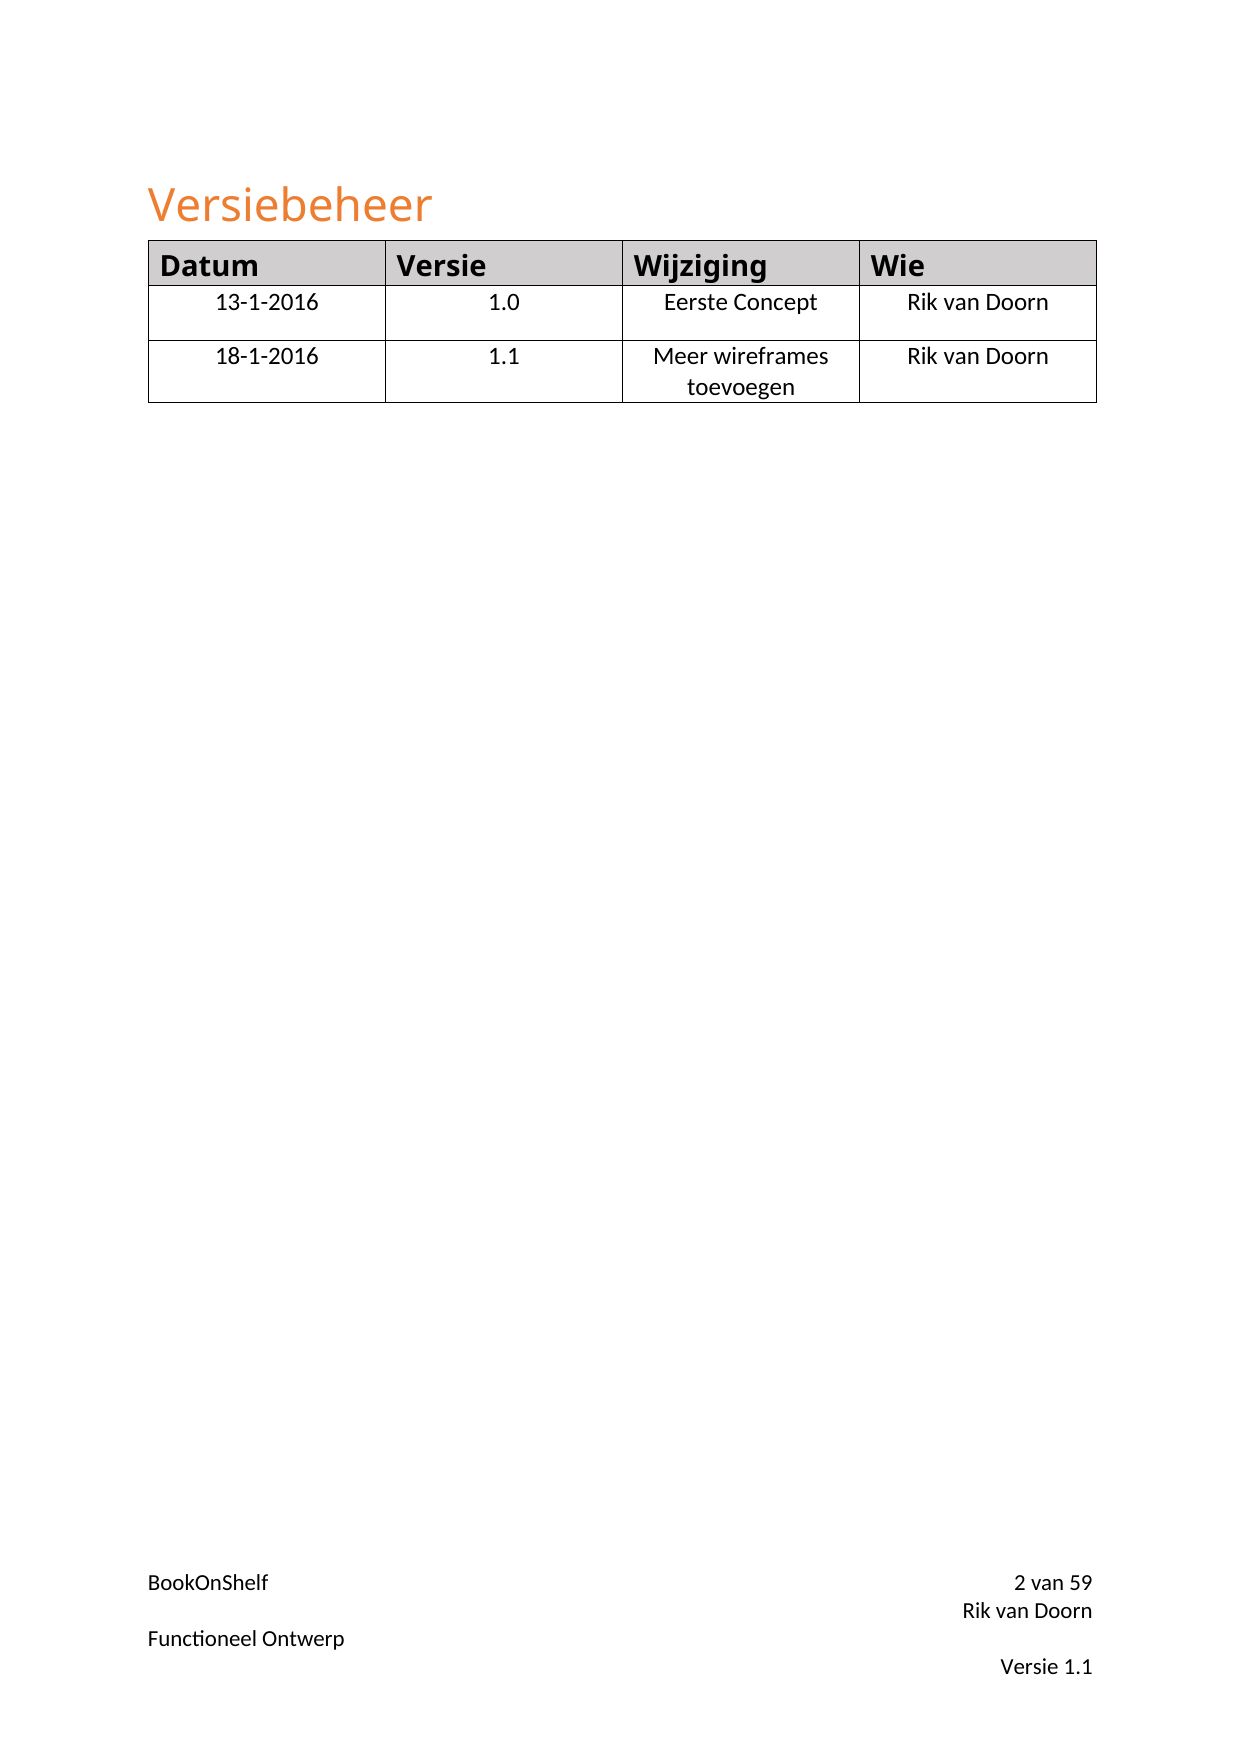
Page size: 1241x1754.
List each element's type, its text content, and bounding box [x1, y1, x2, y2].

subtitle Versiebeheer [148, 173, 1093, 235]
table_cell Meer wireframes toevoegen [623, 341, 859, 402]
table_cell Eerste Concept [623, 286, 859, 339]
table_cell 1.1 [386, 341, 622, 402]
table_cell Rik van Doorn [860, 341, 1096, 402]
table_header Wie [860, 241, 1096, 285]
table_cell 1.0 [386, 286, 622, 339]
table_cell 18-1-2016 [149, 341, 385, 402]
table_cell Rik van Doorn [860, 286, 1096, 339]
table_cell 13-1-2016 [149, 286, 385, 339]
table_header Versie [386, 241, 622, 285]
table_header Datum [149, 241, 385, 285]
table_header Wijziging [623, 241, 859, 285]
